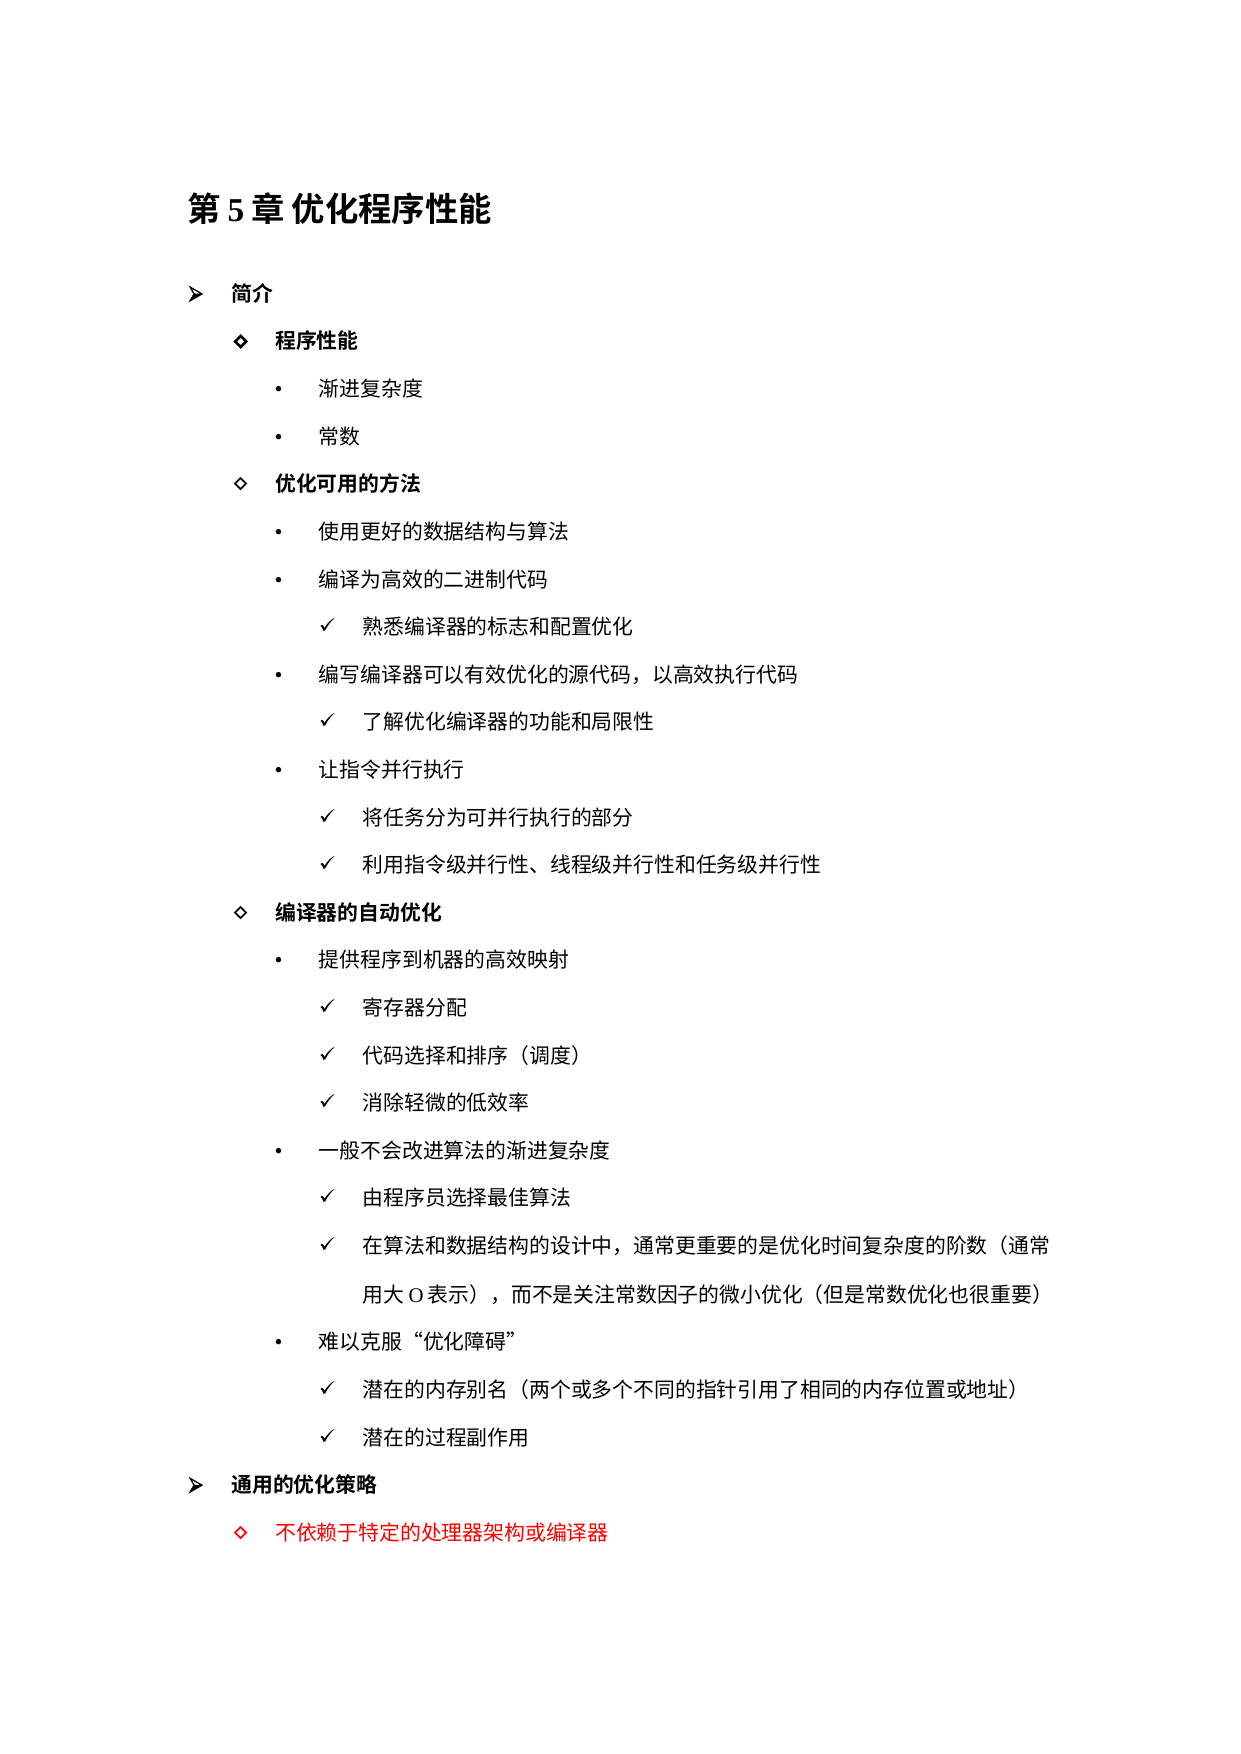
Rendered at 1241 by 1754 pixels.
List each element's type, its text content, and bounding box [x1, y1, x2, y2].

list 将任务分为可并行执行的部分 [319, 800, 1053, 832]
list 通用的优化策略 [187, 1467, 1053, 1500]
list 由程序员选择最佳算法 [319, 1181, 1053, 1213]
list 程序性能 [231, 324, 1053, 356]
list 难以克服“优化障碍” [275, 1324, 1053, 1357]
list 一般不会改进算法的渐进复杂度 [275, 1133, 1053, 1165]
list 使用更好的数据结构与算法 [275, 514, 1053, 547]
list 寄存器分配 [319, 990, 1053, 1023]
list 了解优化编译器的功能和局限性 [319, 704, 1053, 737]
list 不依赖于特定的处理器架构或编译器 [231, 1515, 1053, 1547]
list 常数 [275, 419, 1053, 451]
list 潜在的内存别名（两个或多个不同的指针引用了相同的内存位置或地址） [319, 1372, 1053, 1404]
list 利用指令级并行性、线程级并行性和任务级并行性 [319, 847, 1053, 880]
list 消除轻微的低效率 [319, 1085, 1053, 1118]
list 渐进复杂度 [275, 371, 1053, 404]
list 熟悉编译器的标志和配置优化 [319, 609, 1053, 642]
list 在算法和数据结构的设计中，通常更重要的是优化时间复杂度的阶数（通常用大O表示），而不是关注常数因子的微小优化（但是常数优化也很重要） [319, 1228, 1053, 1309]
list 编译为高效的二进制代码 [275, 562, 1053, 594]
list 简介 [187, 276, 1053, 308]
list 让指令并行执行 [275, 752, 1053, 784]
list 编译器的自动优化 [231, 895, 1053, 927]
list 潜在的过程副作用 [319, 1420, 1053, 1452]
list 代码选择和排序（调度） [319, 1038, 1053, 1070]
subtitle 第5章 优化程序性能 [187, 174, 1053, 239]
list 提供程序到机器的高效映射 [275, 942, 1053, 975]
list 优化可用的方法 [231, 466, 1053, 499]
list 编写编译器可以有效优化的源代码，以高效执行代码 [275, 657, 1053, 689]
